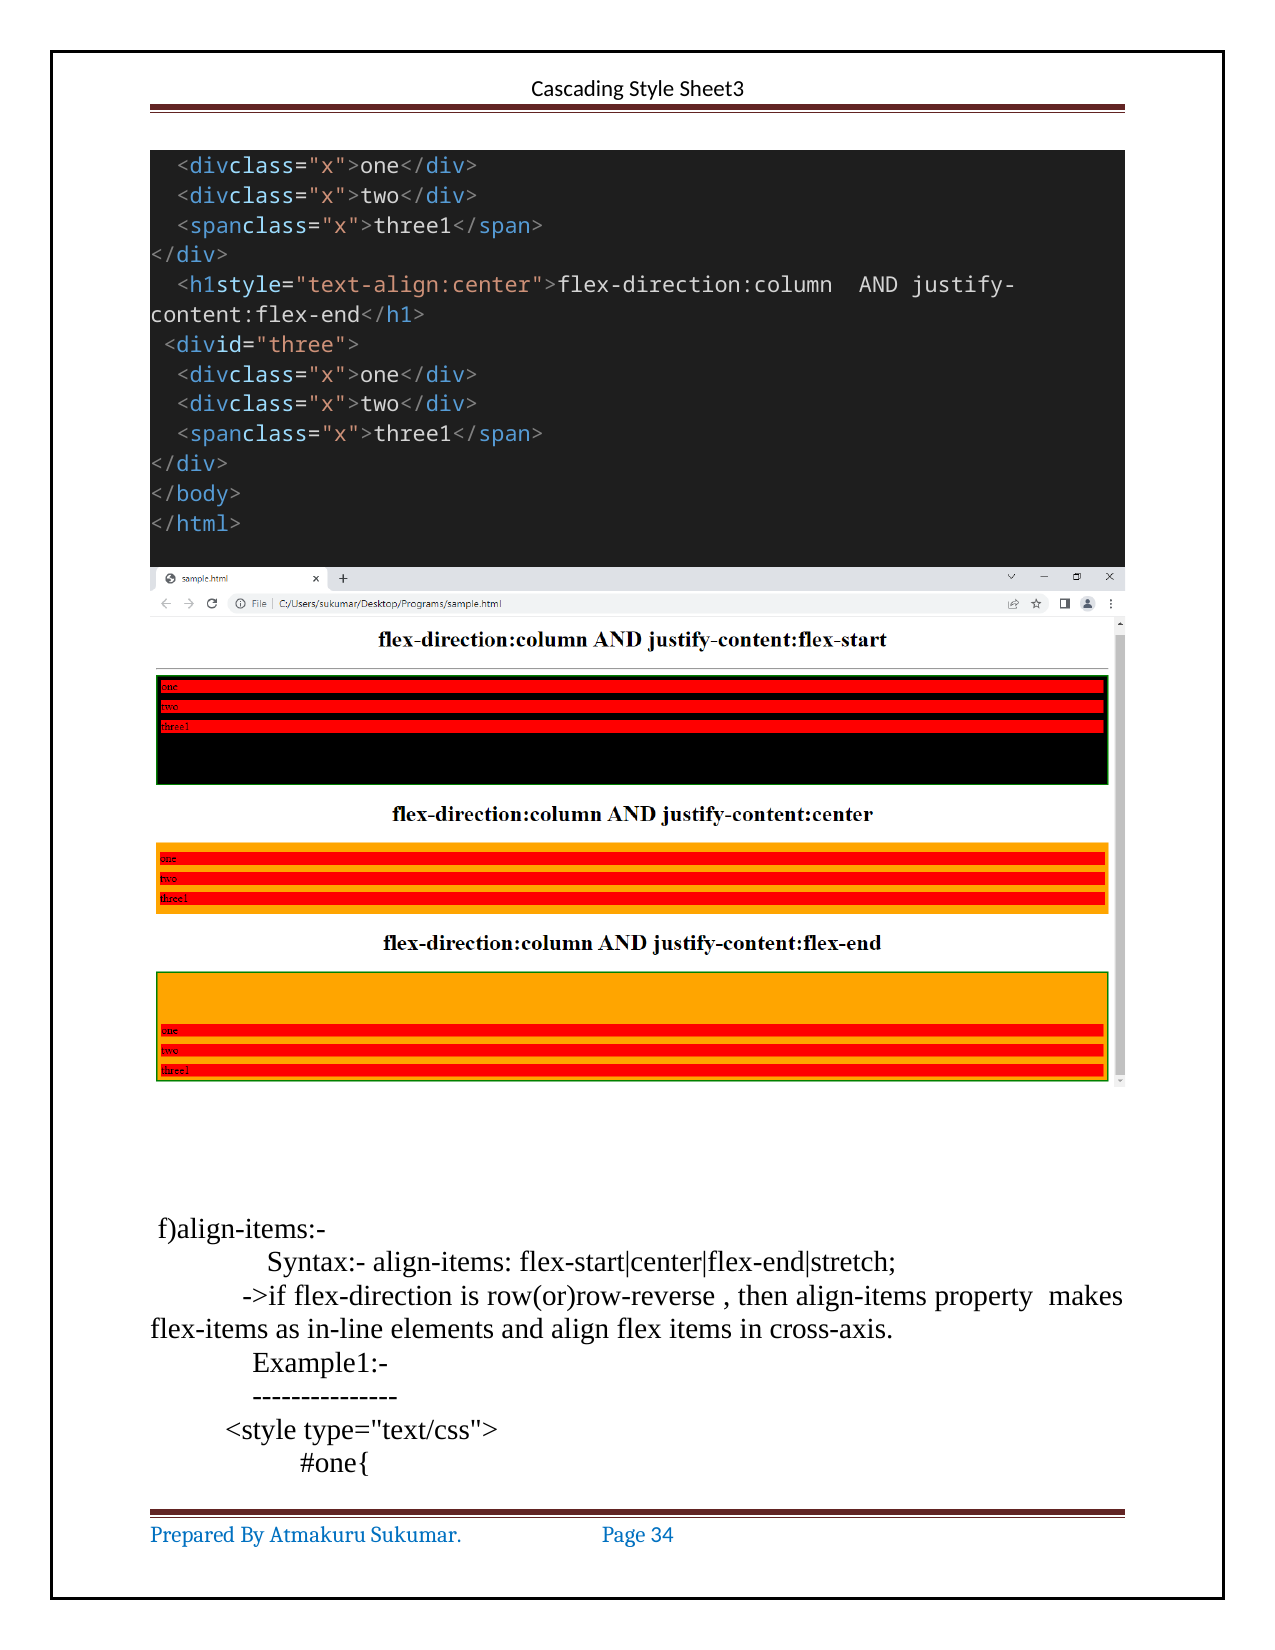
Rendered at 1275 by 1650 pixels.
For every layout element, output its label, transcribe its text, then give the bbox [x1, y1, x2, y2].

text Example1:- [150, 1345, 1125, 1378]
text ->if flex-direction is row(or)row-reverse , then align-items property makes flex-items as in-line elements and align flex items in cross-axis. [150, 1278, 1125, 1345]
text <divclass="x">two</div> [150, 180, 1125, 209]
text <h1style="text-align:center">flex-direction:column AND justify-content:flex-end</h1> [150, 269, 1125, 329]
text </html> [150, 507, 1125, 537]
text <divclass="x">two</div> [150, 388, 1125, 418]
text f)align-items:- [150, 1211, 1125, 1244]
text <spanclass="x">three1</span> [150, 418, 1125, 448]
text <divid="three"> [150, 329, 1125, 358]
text </div> [150, 239, 1125, 269]
text <spanclass="x">three1</span> [150, 209, 1125, 239]
text <style type="text/css"> [150, 1412, 1125, 1446]
text <divclass="x">one</div> [150, 358, 1125, 388]
text --------------- [150, 1378, 1125, 1412]
text </div> [150, 448, 1125, 478]
text Syntax:- align-items: flex-start|center|flex-end|stretch; [150, 1244, 1125, 1278]
text </body> [150, 478, 1125, 507]
picture [150, 567, 1125, 1087]
text <divclass="x">one</div> [150, 150, 1125, 180]
text #one{ [150, 1446, 1125, 1479]
